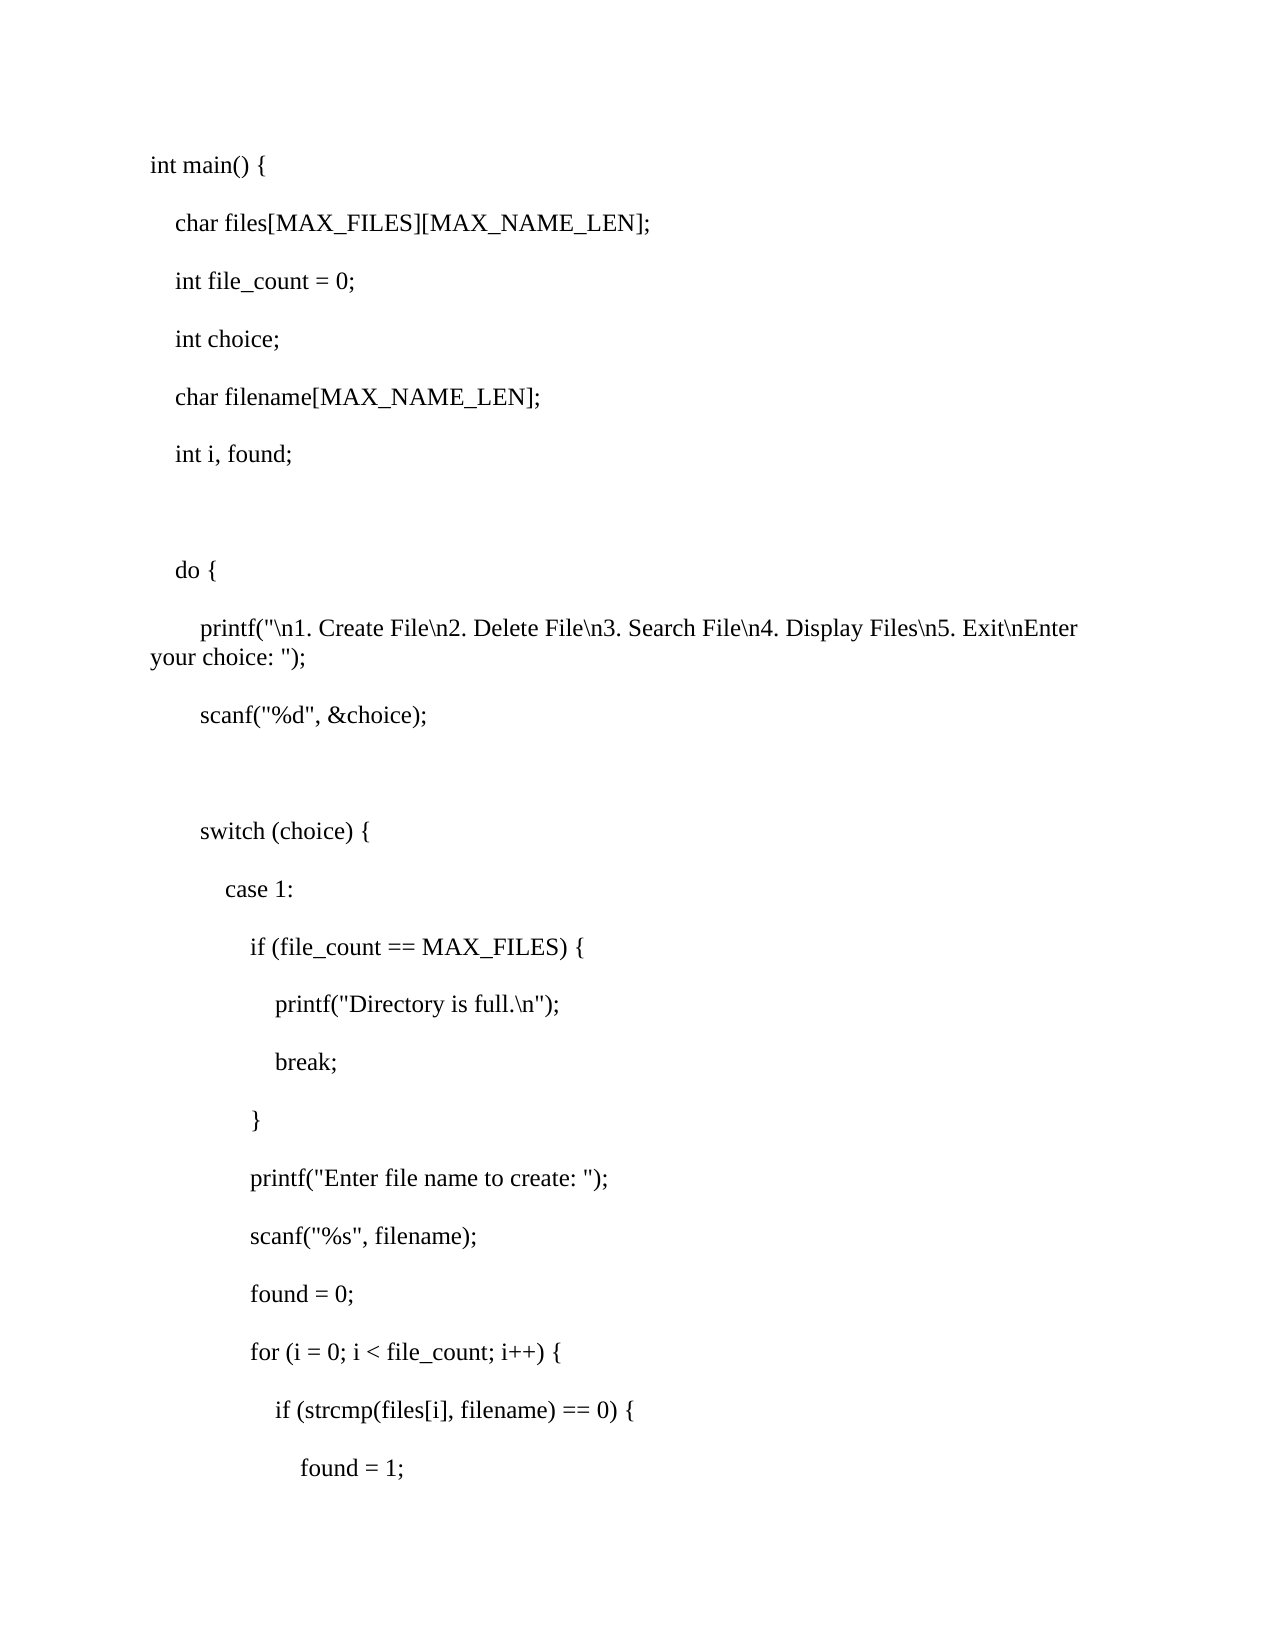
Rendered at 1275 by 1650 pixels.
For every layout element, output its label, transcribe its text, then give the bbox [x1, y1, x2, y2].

text } [150, 1105, 1125, 1134]
text char files[MAX_FILES][MAX_NAME_LEN]; [150, 208, 1125, 237]
text if (strcmp(files[i], filename) == 0) { [150, 1395, 1125, 1424]
text found = 1; [150, 1453, 1125, 1482]
text do { [150, 555, 1125, 584]
text printf("Enter file name to create: "); [150, 1163, 1125, 1192]
text switch (choice) { [150, 816, 1125, 844]
text int main() { [150, 150, 1125, 179]
text break; [150, 1047, 1125, 1076]
text scanf("%s", filename); [150, 1221, 1125, 1250]
text printf("\n1. Create File\n2. Delete File\n3. Search File\n4. Display Files\n5. Exit\nEnter your choice: "); [150, 613, 1125, 671]
text int i, found; [150, 439, 1125, 468]
text found = 0; [150, 1279, 1125, 1308]
text int file_count = 0; [150, 266, 1125, 294]
text case 1: [150, 874, 1125, 902]
text char filename[MAX_NAME_LEN]; [150, 382, 1125, 410]
text int choice; [150, 324, 1125, 352]
text if (file_count == MAX_FILES) { [150, 932, 1125, 960]
text scanf("%d", &choice); [150, 700, 1125, 729]
text for (i = 0; i < file_count; i++) { [150, 1337, 1125, 1366]
text printf("Directory is full.\n"); [150, 989, 1125, 1018]
